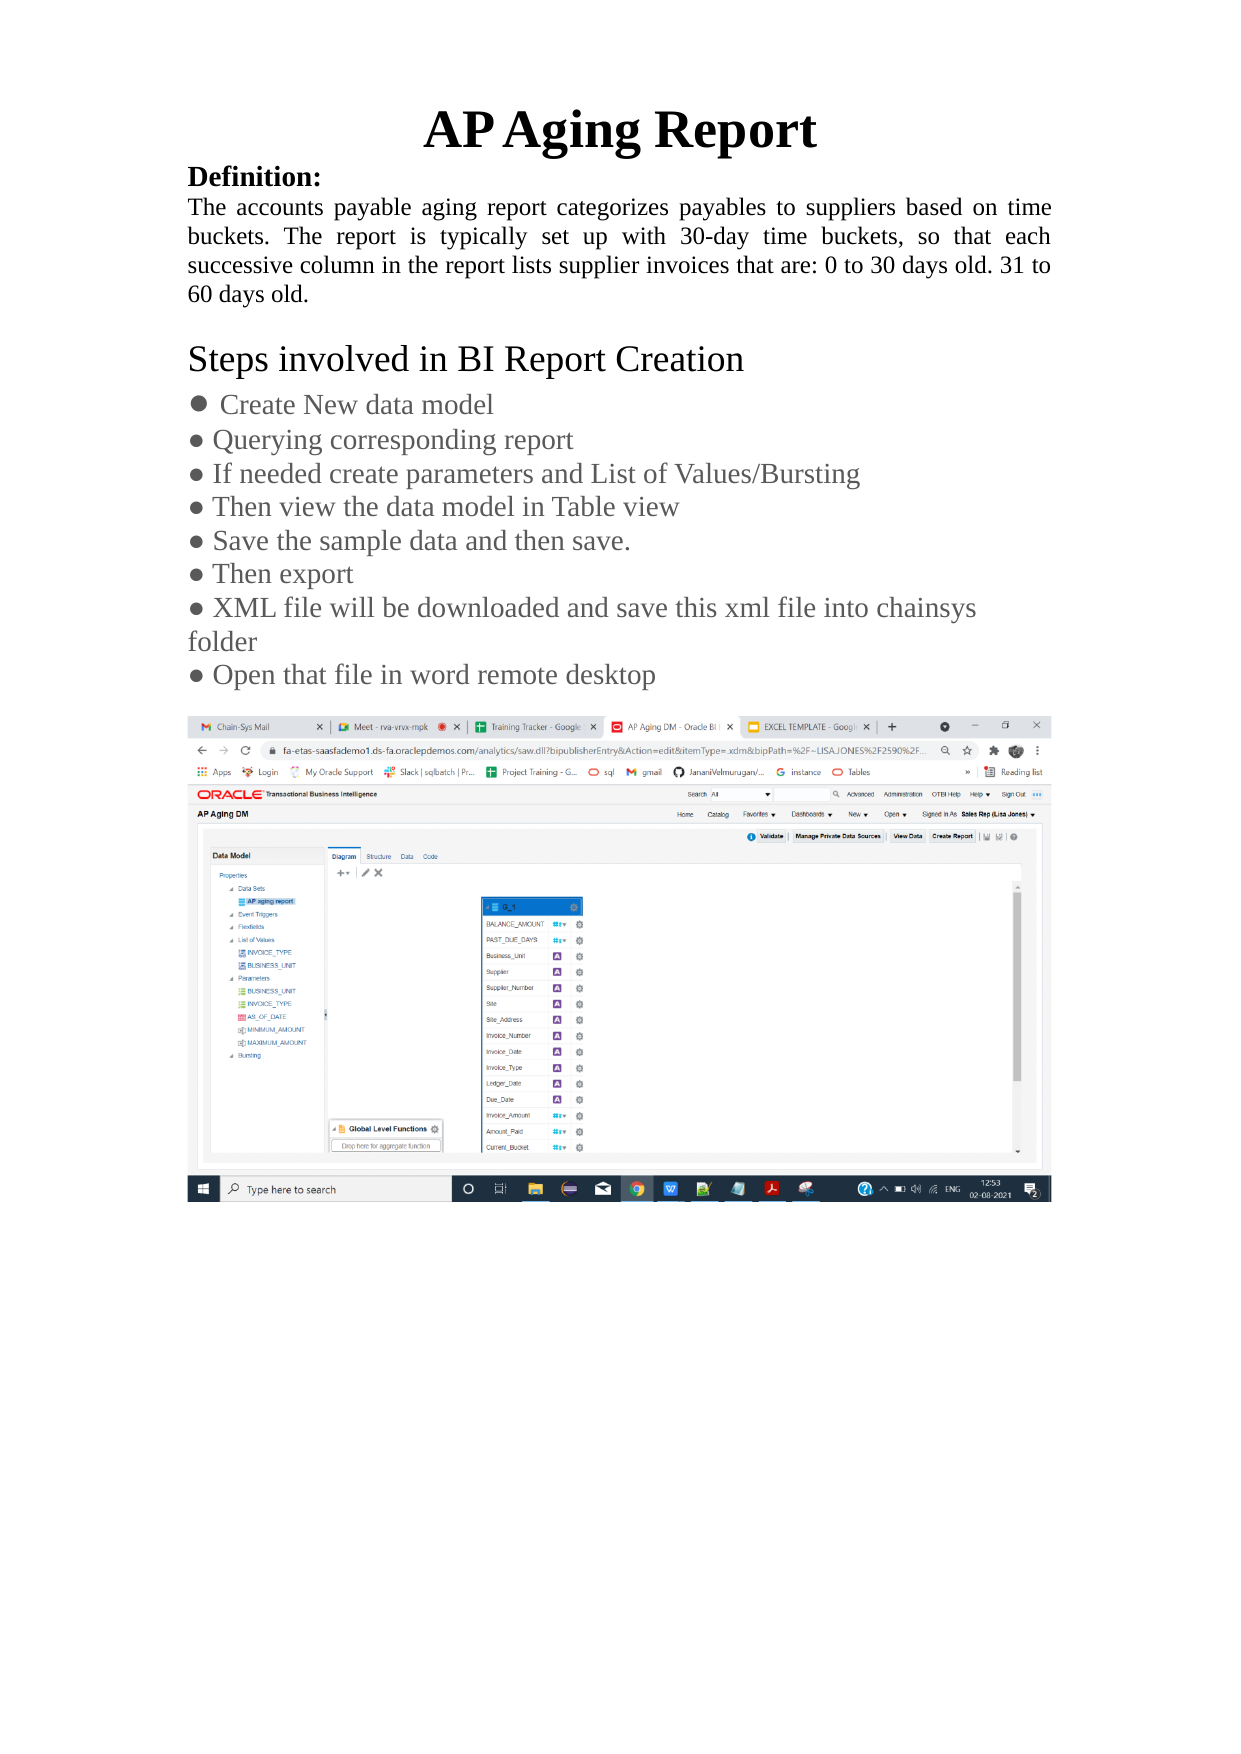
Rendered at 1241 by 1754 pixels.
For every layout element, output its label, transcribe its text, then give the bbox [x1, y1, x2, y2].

text ● Save the sample data and then save. [187, 523, 1053, 557]
text The accounts payable aging report categorizes payables to suppliers based on time buckets. The report is typically set up with 30-day time buckets, so that each successive column in the report lists supplier invoices that are: 0 to 30 days old. 31 to 60 days old. [187, 192, 1053, 307]
text ● Querying corresponding report [187, 422, 1053, 456]
text ● If needed create parameters and List of Values/Bursting [187, 456, 1053, 489]
text Definition: [187, 159, 1053, 192]
text Steps involved in BI Report Creation [187, 336, 1053, 379]
text ● Create New data model [187, 379, 1053, 422]
text ● Then view the data model in Table view [187, 489, 1053, 523]
picture [187, 716, 1052, 1202]
text ● Open that file in word remote desktop [187, 657, 1053, 691]
text ● XML file will be downloaded and save this xml file into chainsys folder [187, 590, 1053, 657]
text ● Then export [187, 557, 1053, 590]
